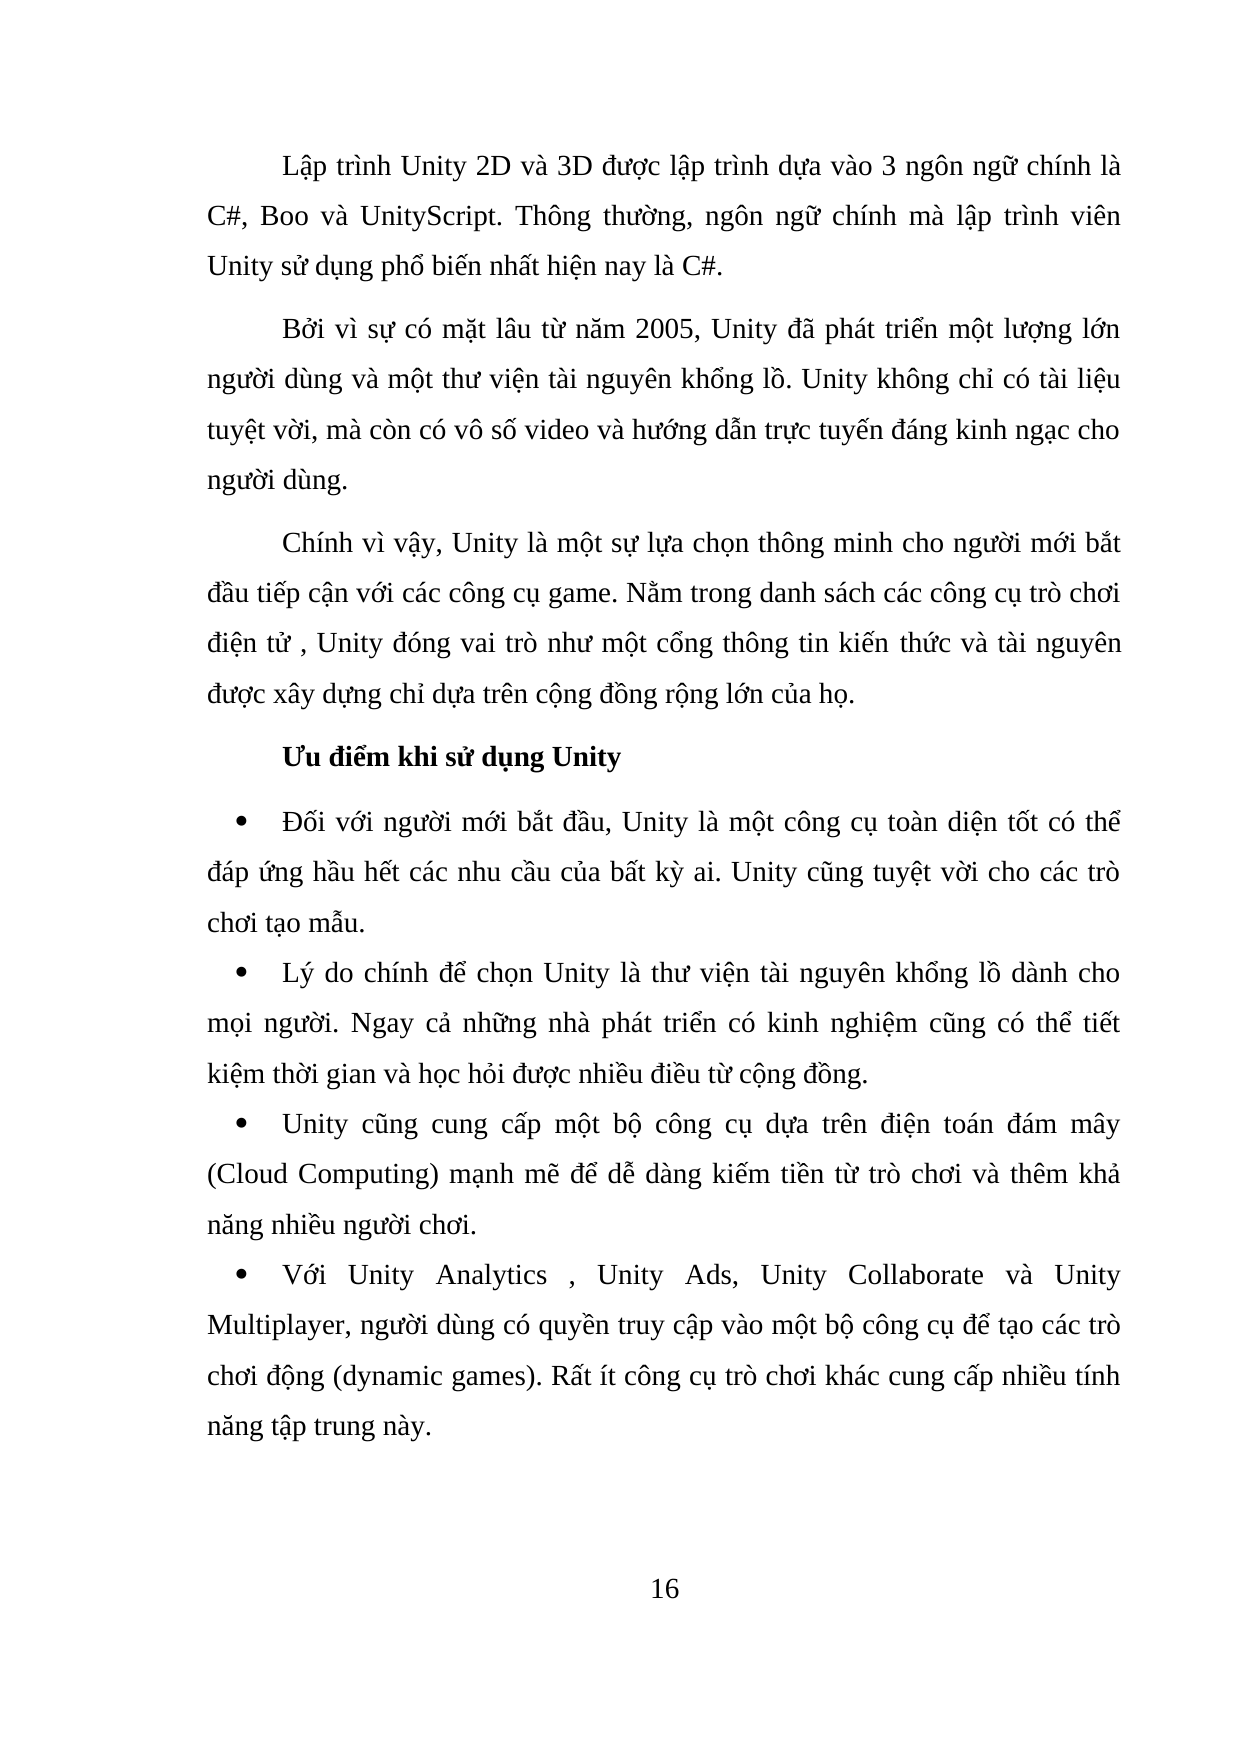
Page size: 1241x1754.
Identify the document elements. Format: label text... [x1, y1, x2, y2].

text Lý do chính để chọn Unity là thư viện tài nguyên khổng lồ dành cho mọi người. Ngay cả những nhà phát triển có kinh nghiệm cũng có thể tiết kiệm thời gian và học hỏi được nhiều điều từ cộng đồng. [207, 955, 1122, 1089]
text Bởi vì sự có mặt lâu từ năm 2005, Unity đã phát triển một lượng lớn người dùng và một thư viện tài nguyên khổng lồ. Unity không chỉ có tài liệu tuyệt vời, mà còn có vô số video và hướng dẫn trực tuyến đáng kinh ngạc cho người dùng. [207, 311, 1122, 496]
text Chính vì vậy, Unity là một sự lựa chọn thông minh cho người mới bắt đầu tiếp cận với các công cụ game. Nằm trong danh sách các công cụ trò chơi điện tử , Unity đóng vai trò như một cổng thông tin kiến ​​thức và tài nguyên được xây dựng chỉ dựa trên cộng đồng rộng lớn của họ. [207, 525, 1122, 709]
text Với Unity Analytics , Unity Ads, Unity Collaborate và Unity Multiplayer, người dùng có quyền truy cập vào một bộ công cụ để tạo các trò chơi động (dynamic games). Rất ít công cụ trò chơi khác cung cấp nhiều tính năng tập trung này. [207, 1257, 1122, 1442]
text Unity cũng cung cấp một bộ công cụ dựa trên điện toán đám mây (Cloud Computing) mạnh mẽ để dễ dàng kiếm tiền từ trò chơi và thêm khả năng nhiều người chơi. [207, 1106, 1122, 1240]
text Đối với người mới bắt đầu, Unity là một công cụ toàn diện tốt có thể đáp ứng hầu hết các nhu cầu của bất kỳ ai. Unity cũng tuyệt vời cho các trò chơi tạo mẫu. [207, 804, 1122, 938]
text Lập trình Unity 2D và 3D được lập trình dựa vào 3 ngôn ngữ chính là C#, Boo và UnityScript. Thông thường, ngôn ngữ chính mà lập trình viên Unity sử dụng phổ biến nhất hiện nay là C#. [207, 148, 1122, 282]
text Ưu điểm khi sử dụng Unity [207, 739, 1122, 772]
